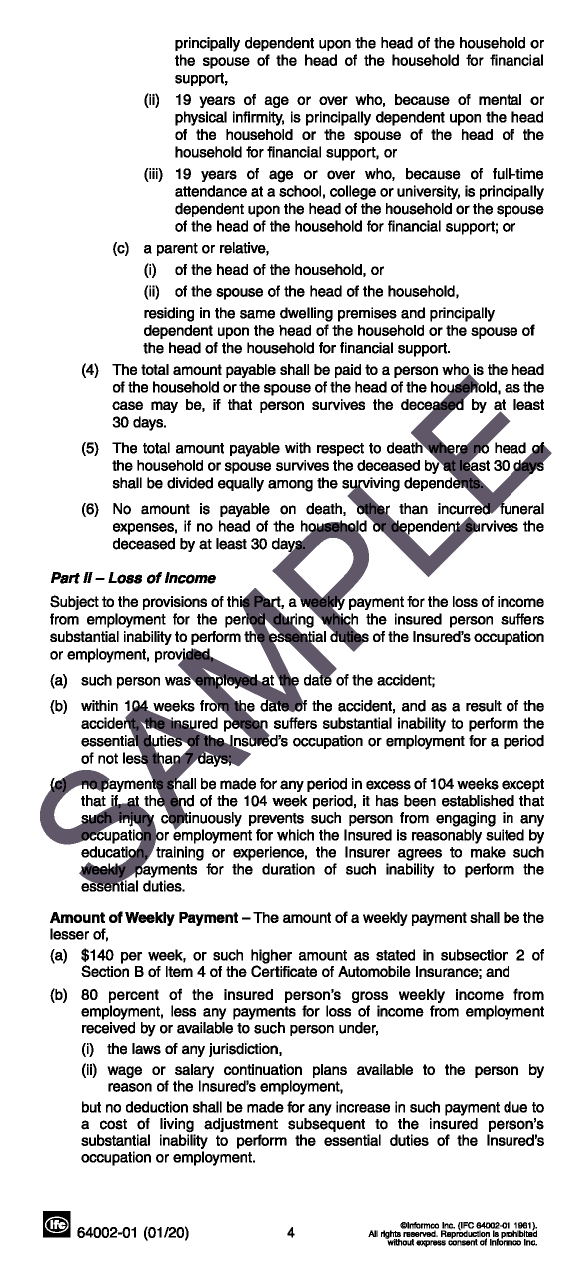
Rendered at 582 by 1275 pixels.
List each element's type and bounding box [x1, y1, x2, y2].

picture [38, 36, 578, 1265]
